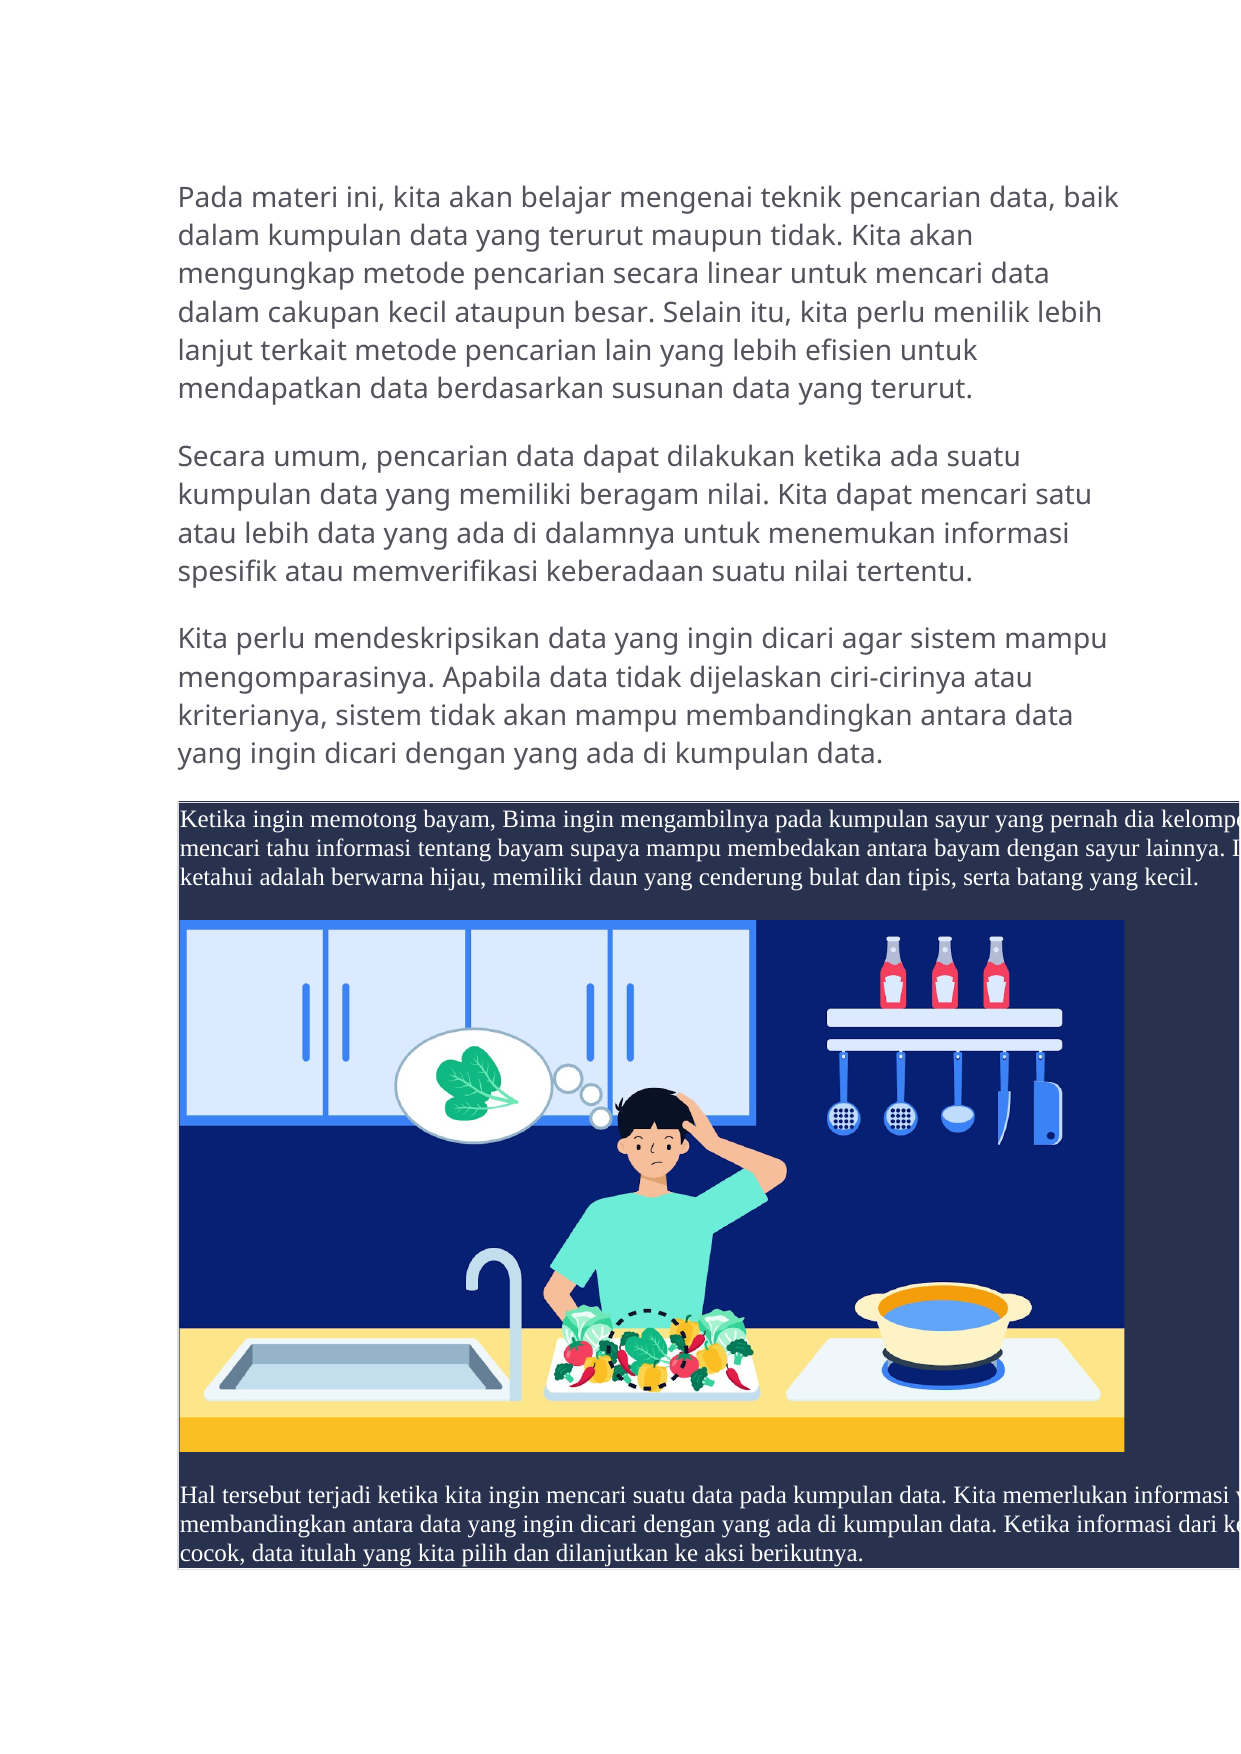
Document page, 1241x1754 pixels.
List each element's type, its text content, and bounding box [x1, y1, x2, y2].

picture [179, 920, 1125, 1452]
table_header Ketika ingin memotong bayam, Bima ingin mengambilnya pada kumpulan sayur yang pernah dia kelompokkan. Bima perlu mencari tahu informasi tentang bayam supaya mampu membedakan antara bayam dengan sayur lainnya. Informasi yang perlu dia ketahui adalah berwarna hijau, memiliki daun yang cenderung bulat dan tipis, serta batang yang kecil. Hal tersebut terjadi ketika kita ingin mencari suatu data pada kumpulan data. Kita memerlukan informasi valid untuk membandingkan antara data yang ingin dicari dengan yang ada di kumpulan data. Ketika informasi dari keduanya serasi atau cocok, data itulah yang kita pilih dan dilanjutkan ke aksi berikutnya. [179, 803, 1239, 1568]
text Secara umum, pencarian data dapat dilakukan ketika ada suatu kumpulan data yang memiliki beragam nilai. Kita dapat mencari satu atau lebih data yang ada di dalamnya untuk menemukan informasi spesifik atau memverifikasi keberadaan suatu nilai tertentu. [177, 436, 1122, 590]
text Kita perlu mendeskripsikan data yang ingin dicari agar sistem mampu mengomparasinya. Apabila data tidak dijelaskan ciri-cirinya atau kriterianya, sistem tidak akan mampu membandingkan antara data yang ingin dicari dengan yang ada di kumpulan data. [177, 619, 1122, 772]
text Pada materi ini, kita akan belajar mengenai teknik pencarian data, baik dalam kumpulan data yang terurut maupun tidak. Kita akan mengungkap metode pencarian secara linear untuk mencari data dalam cakupan kecil ataupun besar. Selain itu, kita perlu menilik lebih lanjut terkait metode pencarian lain yang lebih efisien untuk mendapatkan data berdasarkan susunan data yang terurut. [177, 177, 1122, 407]
